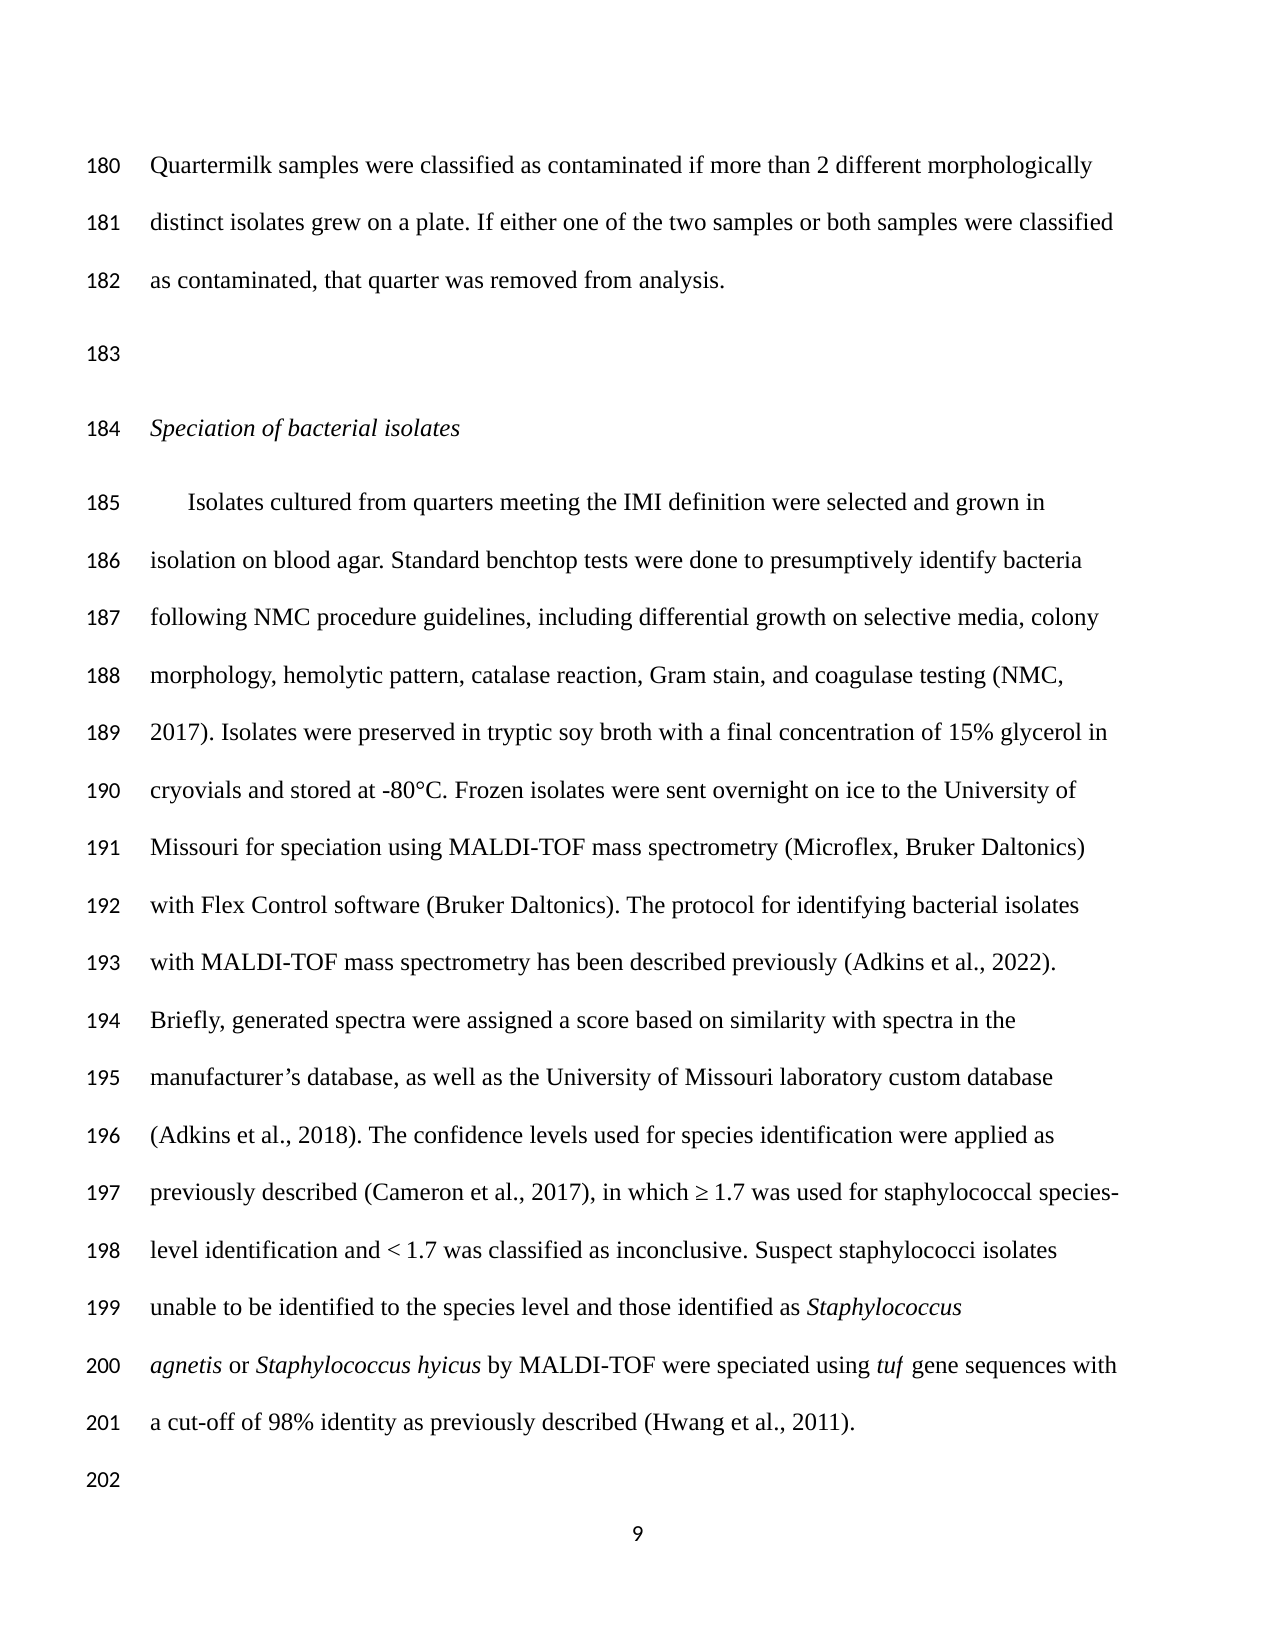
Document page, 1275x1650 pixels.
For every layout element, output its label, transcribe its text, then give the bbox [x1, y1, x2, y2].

text Speciation of bacterial isolates [150, 413, 1125, 442]
text Isolates cultured from quarters meeting the IMI definition were selected and grown in isolation on blood agar. Standard benchtop tests were done to presumptively identify bacteria following NMC procedure guidelines, including differential growth on selective media, colony morphology, hemolytic pattern, catalase reaction, Gram stain, and coagulase testing (NMC, 2017). Isolates were preserved in tryptic soy broth with a final concentration of 15% glycerol in cryovials and stored at -80°C. Frozen isolates were sent overnight on ice to the University of Missouri for speciation using MALDI-TOF mass spectrometry (Microflex, Bruker Daltonics) with Flex Control software (Bruker Daltonics). The protocol for identifying bacterial isolates with MALDI-TOF mass spectrometry has been described previously (Adkins et al., 2022). Briefly, generated spectra were assigned a score based on similarity with spectra in the manufacturer’s database, as well as the University of Missouri laboratory custom database (Adkins et al., 2018). The confidence levels used for species identification were applied as previously described (Cameron et al., 2017), in which ≥ 1.7 was used for staphylococcal species-level identification and < 1.7 was classified as inconclusive. Suspect staphylococci isolates unable to be identified to the species level and those identified as Staphylococcus agnetis or Staphylococcus hyicus by MALDI-TOF were speciated using tuf gene sequences with a cut-off of 98% identity as previously described (Hwang et al., 2011). [150, 487, 1125, 1436]
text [150, 150, 1125, 294]
